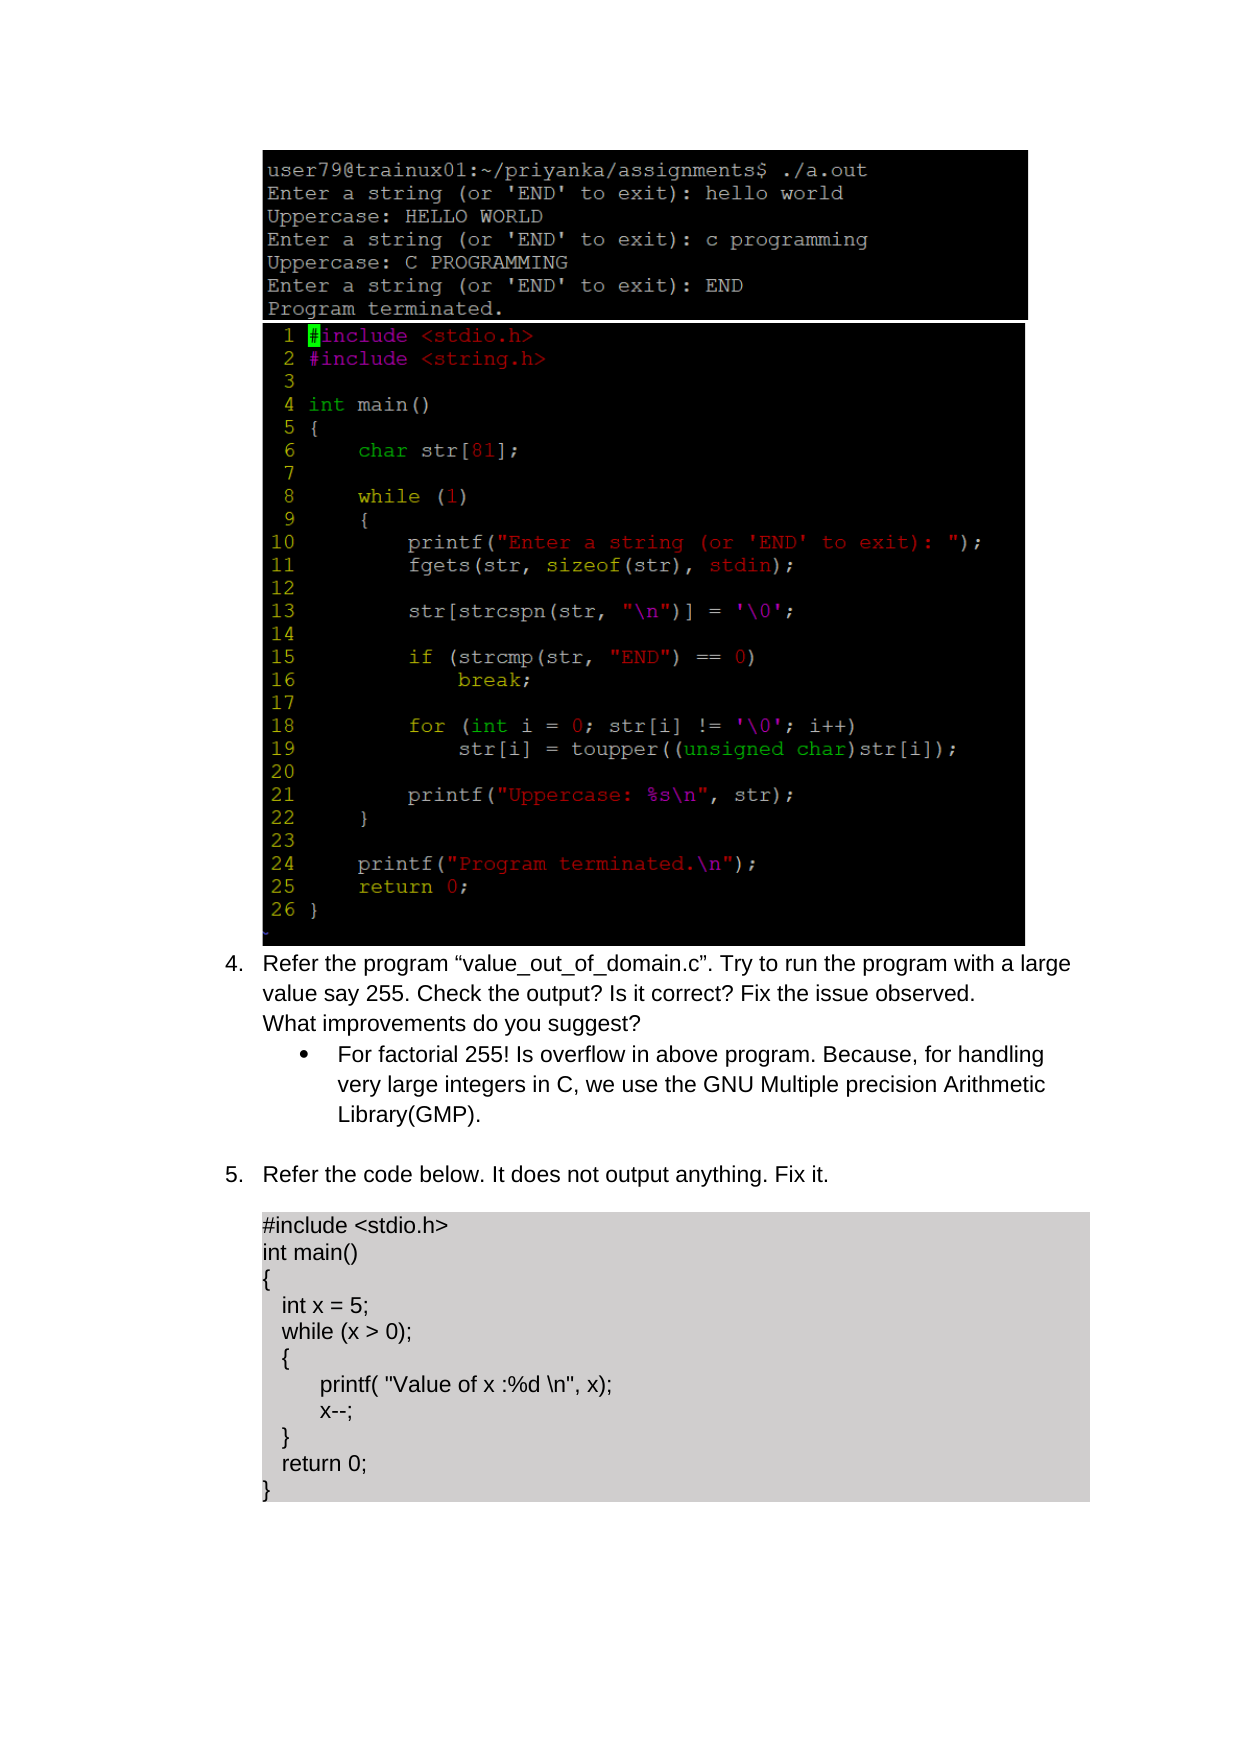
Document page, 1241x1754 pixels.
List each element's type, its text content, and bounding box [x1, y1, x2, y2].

text int main() [262, 1239, 1090, 1265]
text x--; [262, 1397, 1090, 1423]
text return 0; [262, 1450, 1090, 1476]
text while (x > 0); [262, 1318, 1090, 1344]
text int x = 5; [262, 1292, 1090, 1318]
text { [262, 1265, 1090, 1292]
list Refer the code below. It does not output anything. Fix it. [225, 1161, 1090, 1188]
list What improvements do you suggest? [262, 1010, 1090, 1037]
picture [262, 150, 1029, 320]
text } [262, 1476, 1090, 1502]
list Refer the program “value_out_of_domain.c”. Try to run the program with a large value say 255. Check the output? Is it correct? Fix the issue observed. [225, 950, 1090, 1007]
picture [262, 323, 1025, 946]
text printf( "Value of x :%d \n", x); [262, 1371, 1090, 1397]
text { [262, 1344, 1090, 1371]
text #include <stdio.h> [262, 1212, 1090, 1239]
list For factorial 255! Is overflow in above program. Because, for handling very large integers in C, we use the GNU Multiple precision Arithmetic Library(GMP). [300, 1041, 1090, 1127]
text } [262, 1423, 1090, 1450]
